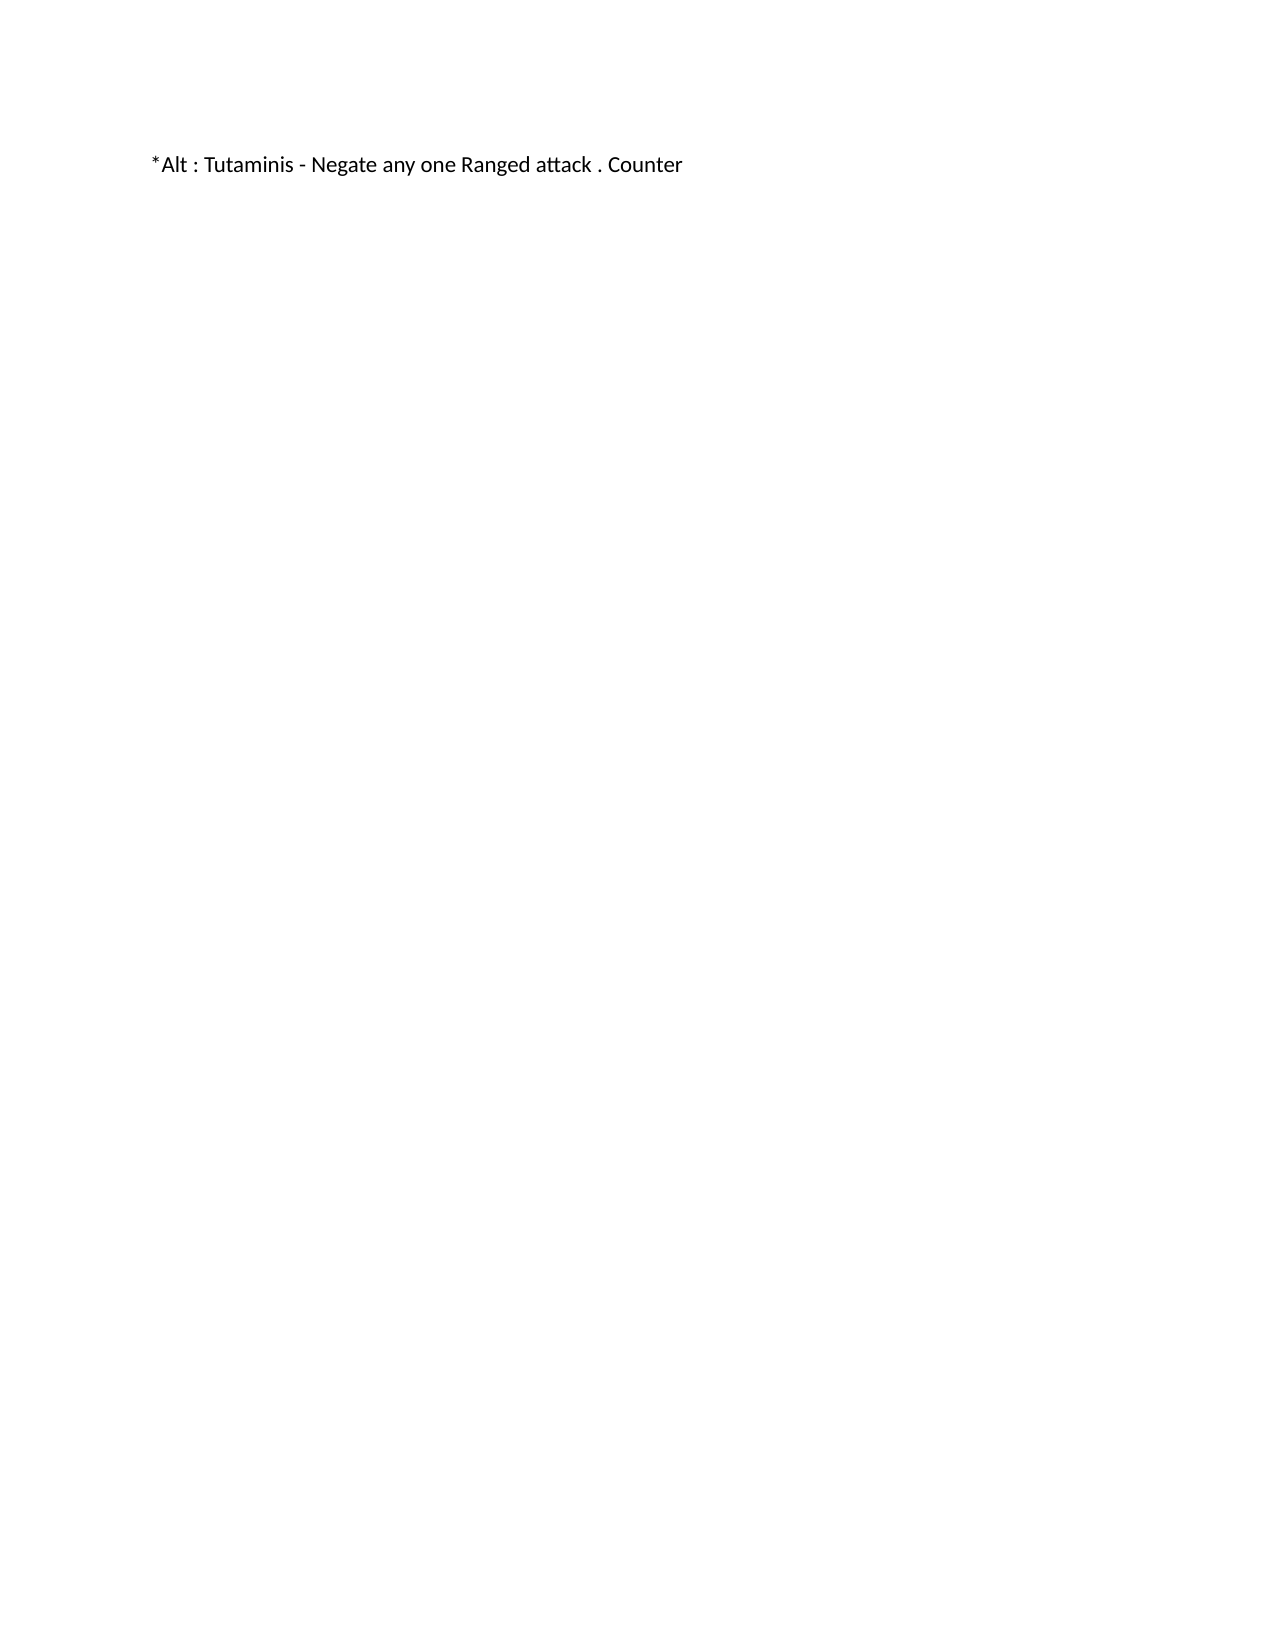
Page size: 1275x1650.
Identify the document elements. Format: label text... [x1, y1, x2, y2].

text *Alt : Tutaminis - Negate any one Ranged attack . Counter [150, 150, 1125, 179]
